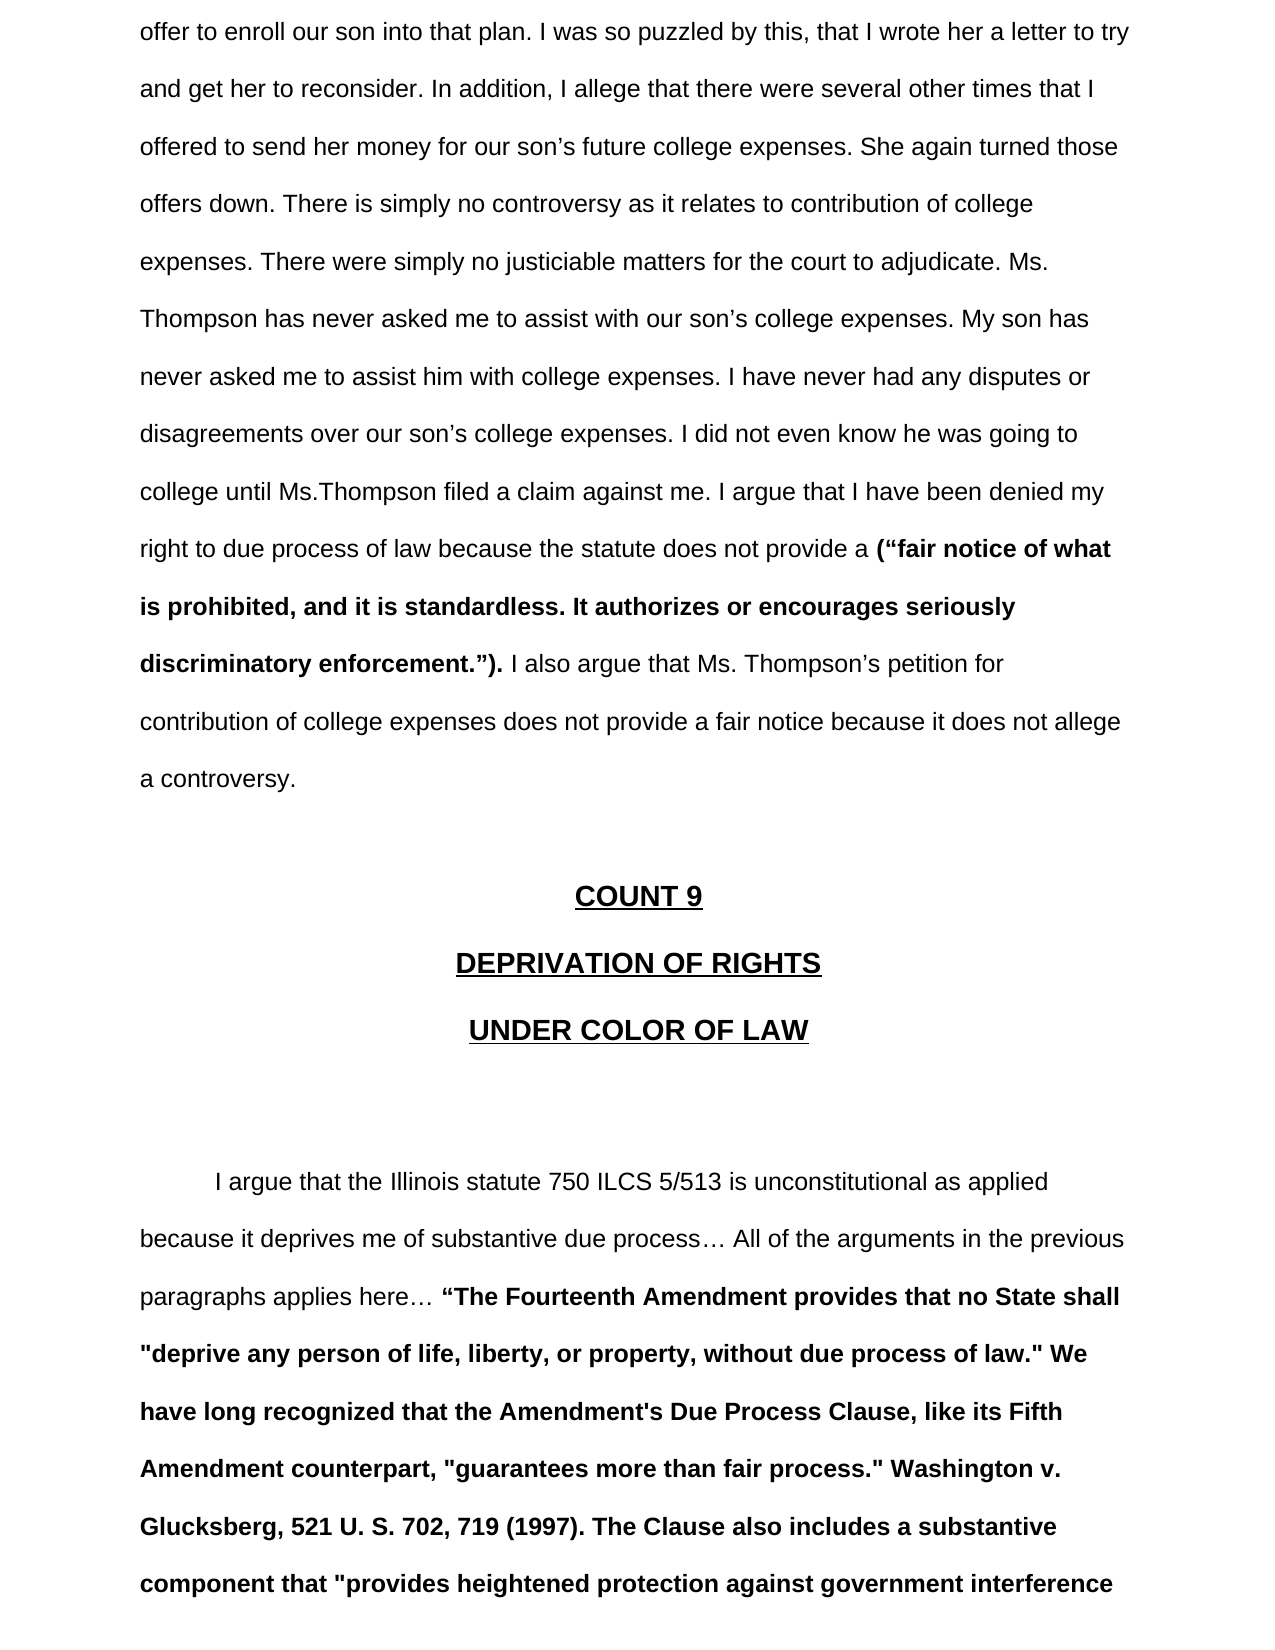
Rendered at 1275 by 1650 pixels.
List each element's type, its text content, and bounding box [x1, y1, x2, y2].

text DEPRIVATION OF RIGHTS [139, 946, 1137, 980]
text UNDER COLOR OF LAW [139, 1013, 1137, 1047]
text COUNT 9 [139, 879, 1137, 913]
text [139, 17, 1137, 793]
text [139, 1167, 1137, 1598]
